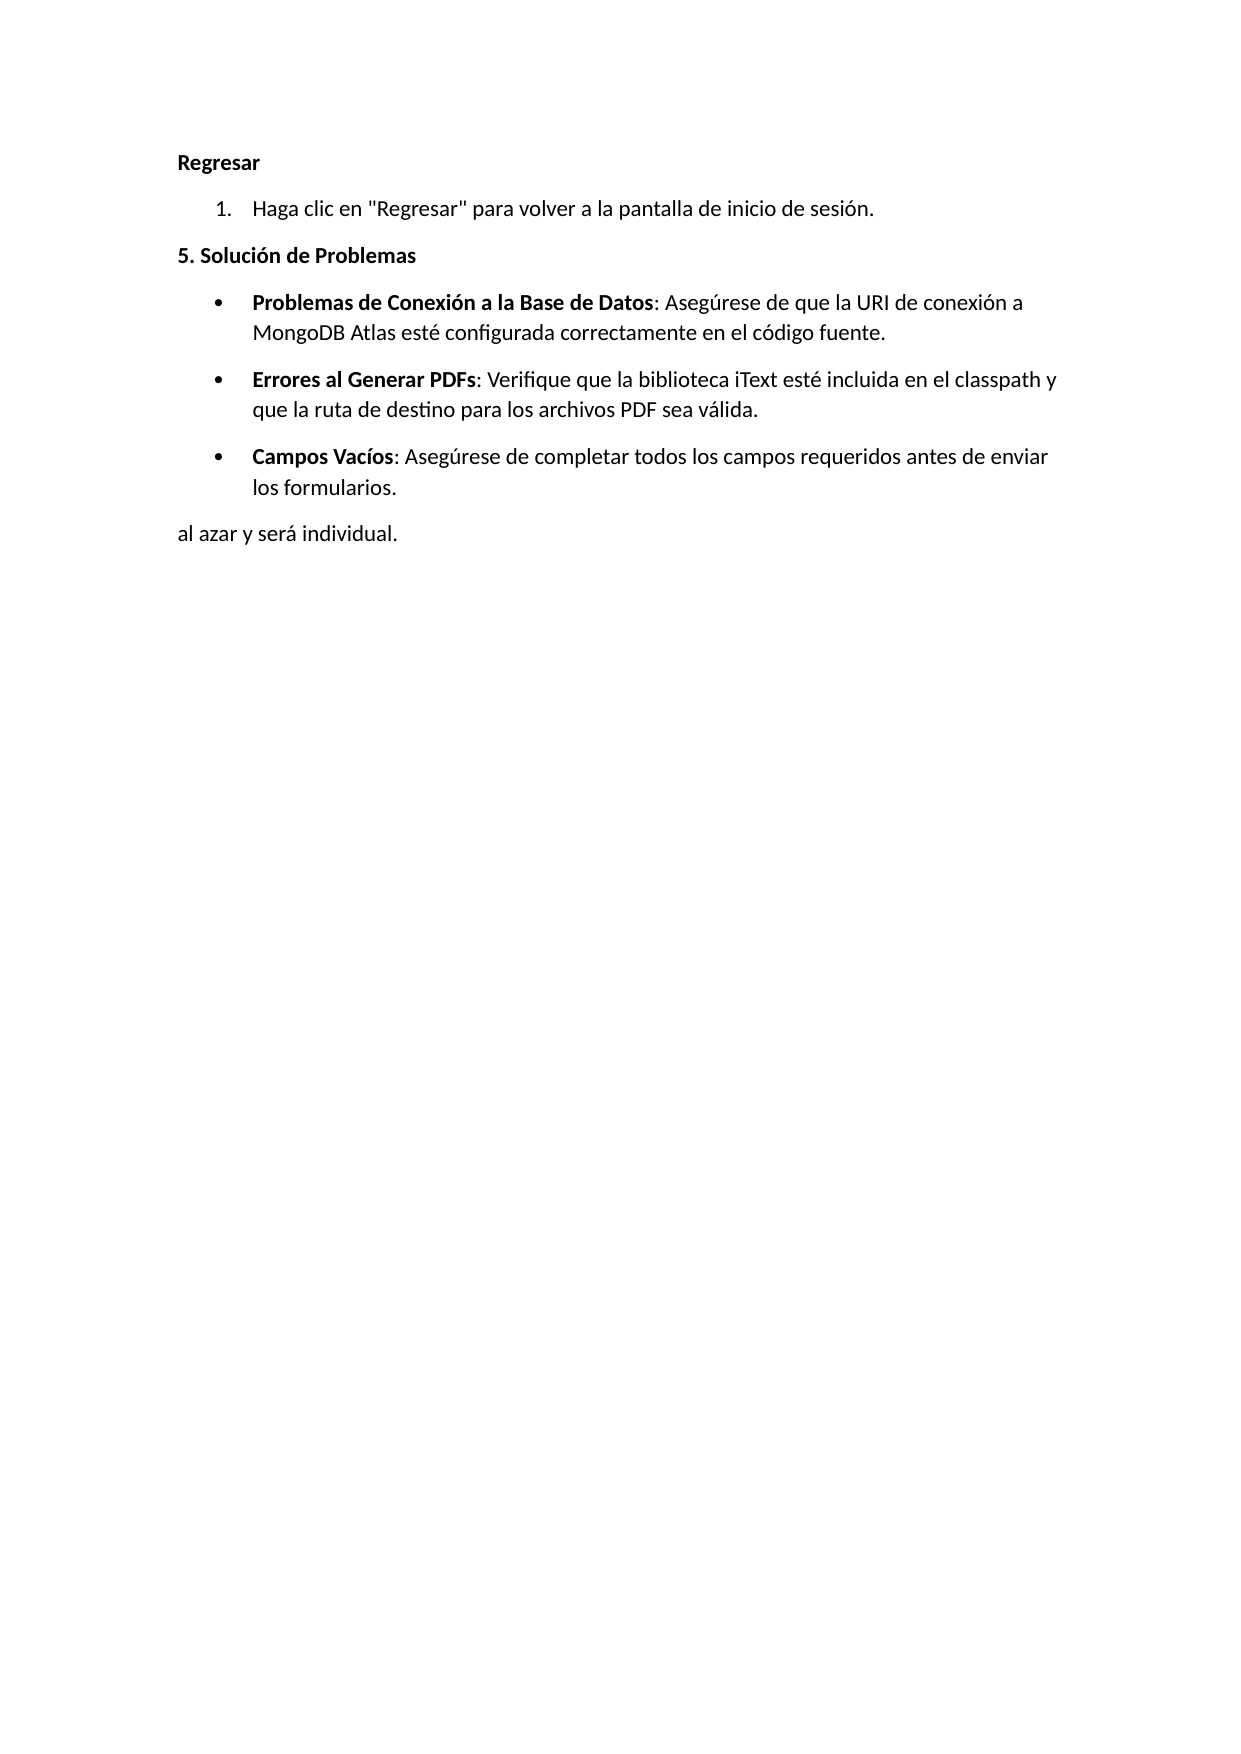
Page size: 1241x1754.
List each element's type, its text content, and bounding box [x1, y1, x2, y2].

text al azar y será individual. [177, 519, 1063, 547]
list Haga clic en "Regresar" para volver a la pantalla de inicio de sesión. [215, 194, 1063, 222]
list Errores al Generar PDFs: Verifique que la biblioteca iText esté incluida en el classpath y que la ruta de destino para los archivos PDF sea válida. [215, 365, 1063, 423]
list Campos Vacíos: Asegúrese de completar todos los campos requeridos antes de enviar los formularios. [215, 442, 1063, 501]
text Regresar [177, 148, 1063, 176]
list Problemas de Conexión a la Base de Datos: Asegúrese de que la URI de conexión a MongoDB Atlas esté configurada correctamente en el código fuente. [215, 288, 1063, 346]
text 5. Solución de Problemas [177, 241, 1063, 269]
